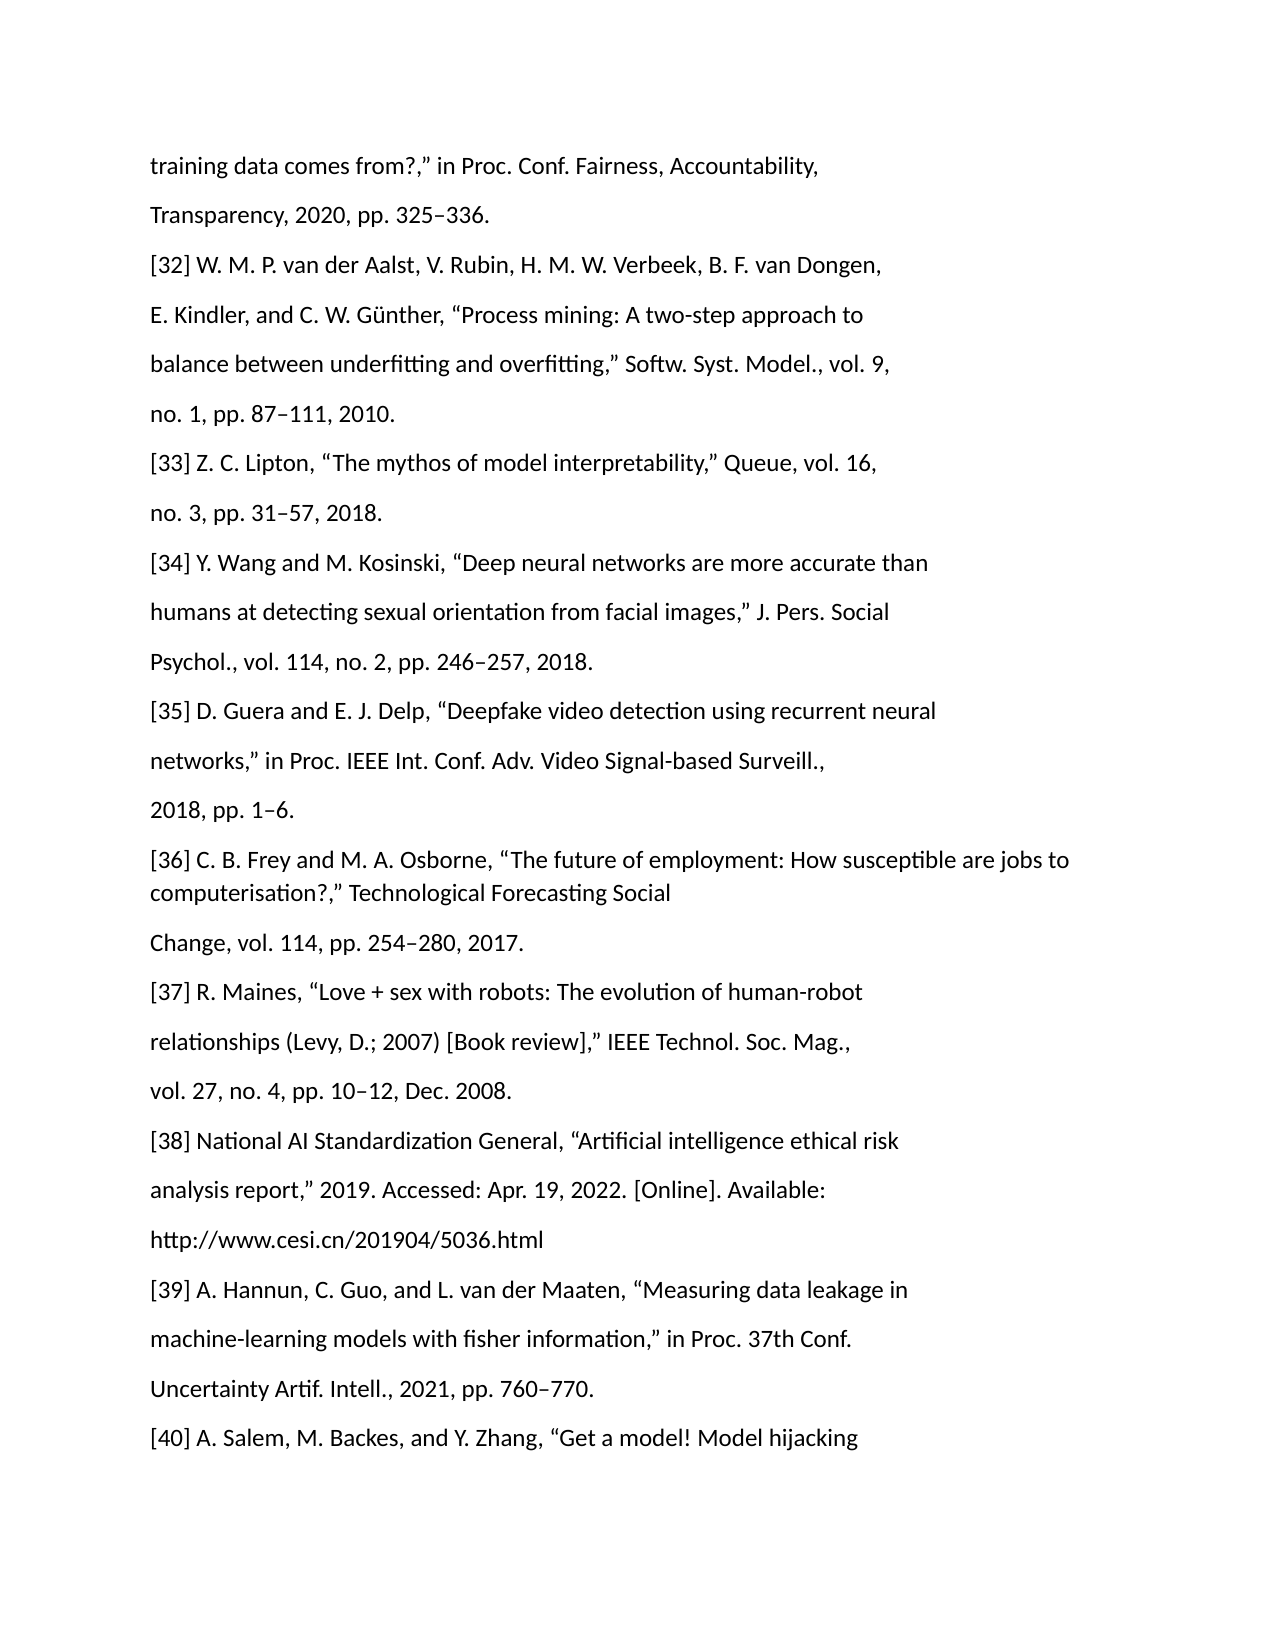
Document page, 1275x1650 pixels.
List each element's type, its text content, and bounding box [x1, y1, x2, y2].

text [40] A. Salem, M. Backes, and Y. Zhang, “Get a model! Model hijacking [150, 1422, 1125, 1453]
text [36] C. B. Frey and M. A. Osborne, “The future of employment: How susceptible are jobs to computerisation?,” Technological Forecasting Social [150, 844, 1125, 908]
text no. 1, pp. 87–111, 2010. [150, 398, 1125, 428]
text [33] Z. C. Lipton, “The mythos of model interpretability,” Queue, vol. 16, [150, 447, 1125, 478]
text [39] A. Hannun, C. Guo, and L. van der Maaten, “Measuring data leakage in [150, 1274, 1125, 1304]
text training data comes from?,” in Proc. Conf. Fairness, Accountability, [150, 150, 1125, 181]
text machine-learning models with fisher information,” in Proc. 37th Conf. [150, 1323, 1125, 1354]
text vol. 27, no. 4, pp. 10–12, Dec. 2008. [150, 1075, 1125, 1106]
text [37] R. Maines, “Love + sex with robots: The evolution of human-robot [150, 976, 1125, 1007]
text balance between underfitting and overfitting,” Softw. Syst. Model., vol. 9, [150, 348, 1125, 379]
text no. 3, pp. 31–57, 2018. [150, 497, 1125, 528]
text Change, vol. 114, pp. 254–280, 2017. [150, 927, 1125, 957]
text networks,” in Proc. IEEE Int. Conf. Adv. Video Signal-based Surveill., [150, 745, 1125, 776]
text Transparency, 2020, pp. 325–336. [150, 199, 1125, 230]
text humans at detecting sexual orientation from facial images,” J. Pers. Social [150, 596, 1125, 627]
text Uncertainty Artif. Intell., 2021, pp. 760–770. [150, 1373, 1125, 1403]
text E. Kindler, and C. W. Günther, “Process mining: A two-step approach to [150, 299, 1125, 329]
text 2018, pp. 1–6. [150, 794, 1125, 825]
text analysis report,” 2019. Accessed: Apr. 19, 2022. [Online]. Available: [150, 1174, 1125, 1205]
text relationships (Levy, D.; 2007) [Book review],” IEEE Technol. Soc. Mag., [150, 1026, 1125, 1056]
text [38] National AI Standardization General, “Artificial intelligence ethical risk [150, 1125, 1125, 1156]
text [32] W. M. P. van der Aalst, V. Rubin, H. M. W. Verbeek, B. F. van Dongen, [150, 249, 1125, 280]
text http://www.cesi.cn/201904/5036.html [150, 1224, 1125, 1255]
text [34] Y. Wang and M. Kosinski, “Deep neural networks are more accurate than [150, 547, 1125, 577]
text Psychol., vol. 114, no. 2, pp. 246–257, 2018. [150, 646, 1125, 676]
text [35] D. Guera and E. J. Delp, “Deepfake video detection using recurrent neural [150, 695, 1125, 726]
